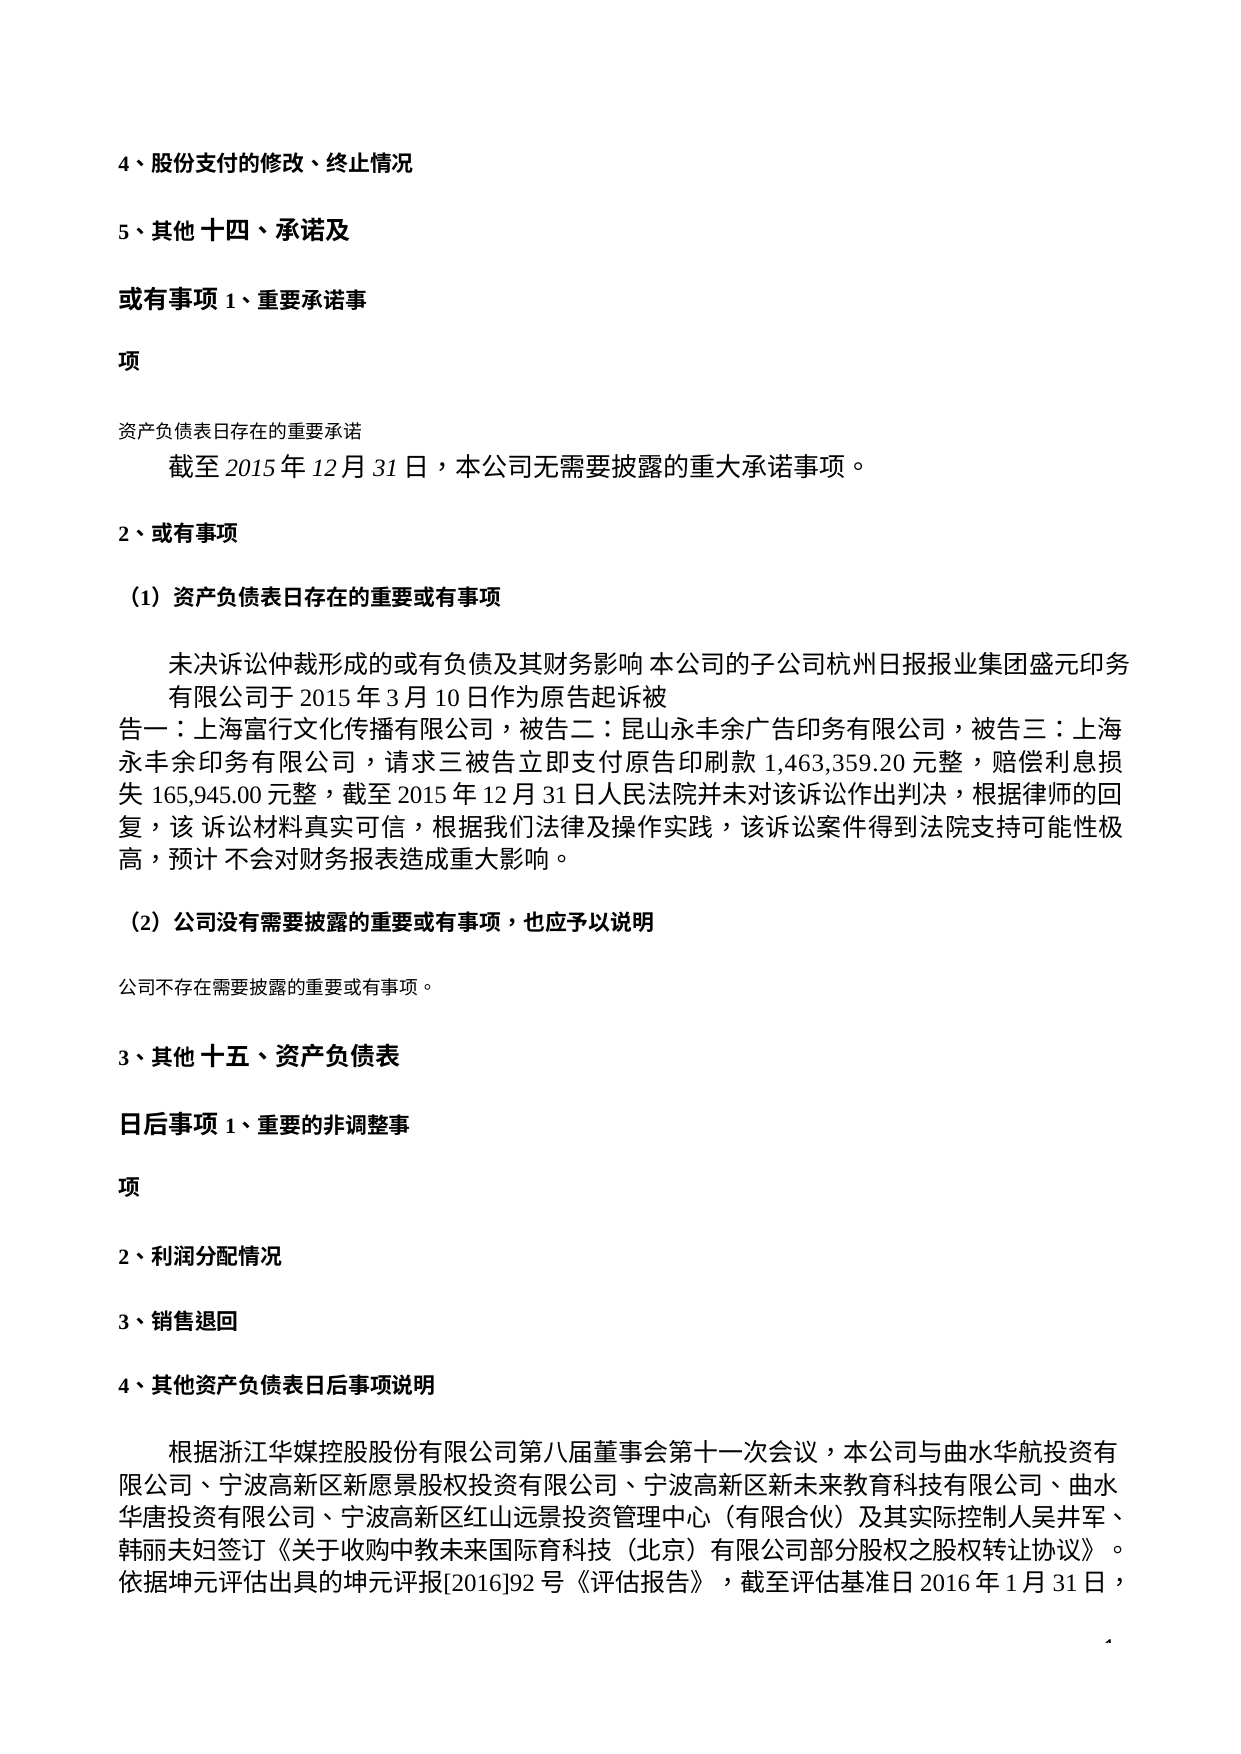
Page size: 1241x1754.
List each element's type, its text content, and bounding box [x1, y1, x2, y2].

text 截至2015年12月31日，本公司无需要披露的重大承诺事项。 [168, 449, 1136, 484]
text 公司不存在需要披露的重要或有事项。 [118, 975, 1136, 1000]
text 未决诉讼仲裁形成的或有负债及其财务影响 本公司的子公司杭州日报报业集团盛元印务有限公司于2015年3月10日作为原告起诉被 [168, 648, 1136, 713]
text 4、其他资产负债表日后事项说明 [118, 1370, 1136, 1400]
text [118, 1436, 1136, 1598]
text 4、股份支付的修改、终止情况 [118, 148, 1136, 177]
text 3、其他 十五、资产负债表日后事项 1、重要的非调整事项 [118, 1038, 422, 1202]
text 告一：上海富行文化传播有限公司，被告二：昆山永丰余广告印务有限公司，被告三：上海 永丰余印务有限公司，请求三被告立即支付原告印刷款1,463,359.20元整，赔偿利息损失 165,945.00元整，截至2015年12月31日人民法院并未对该诉讼作出判决，根据律师的回复，该 诉讼材料真实可信，根据我们法律及操作实践，该诉讼案件得到法院支持可能性极高，预计 不会对财务报表造成重大影响。 [118, 713, 1124, 875]
text 5、其他 十四、承诺及或有事项 1、重要承诺事项 [118, 212, 371, 376]
text 资产负债表日存在的重要承诺 [118, 418, 1136, 443]
text 3、销售退回 [118, 1306, 1136, 1335]
text （1）资产负债表日存在的重要或有事项 [118, 582, 1136, 612]
text （2）公司没有需要披露的重要或有事项，也应予以说明 [118, 907, 1136, 937]
text 2、利润分配情况 [118, 1241, 1136, 1271]
text 2、或有事项 [118, 518, 1136, 547]
